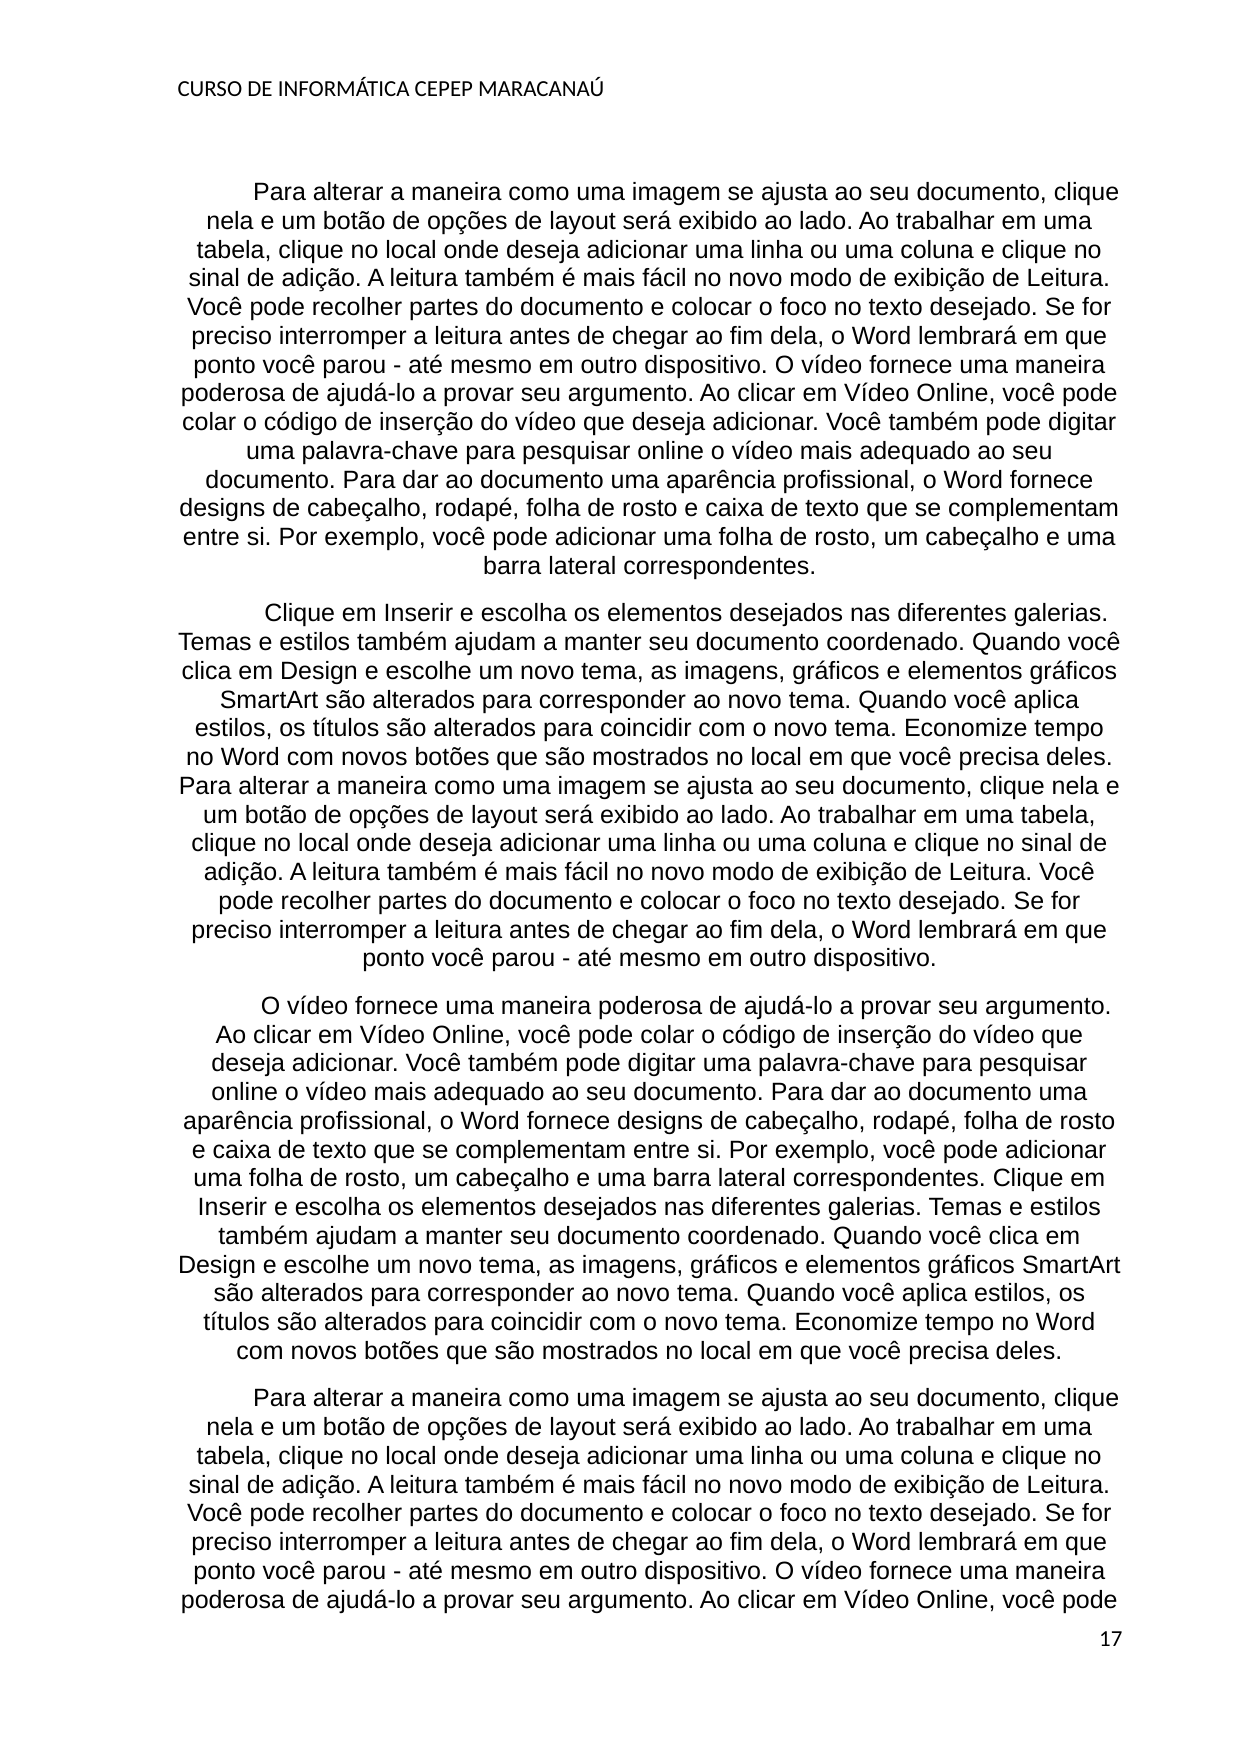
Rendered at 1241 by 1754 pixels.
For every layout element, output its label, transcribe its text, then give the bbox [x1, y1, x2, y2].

text Clique em Inserir e escolha os elementos desejados nas diferentes galerias. Temas e estilos também ajudam a manter seu documento coordenado. Quando você clica em Design e escolhe um novo tema, as imagens, gráficos e elementos gráficos SmartArt são alterados para corresponder ao novo tema. Quando você aplica estilos, os títulos são alterados para coincidir com o novo tema. Economize tempo no Word com novos botões que são mostrados no local em que você precisa deles. Para alterar a maneira como uma imagem se ajusta ao seu documento, clique nela e um botão de opções de layout será exibido ao lado. Ao trabalhar em uma tabela, clique no local onde deseja adicionar uma linha ou uma coluna e clique no sinal de adição. A leitura também é mais fácil no novo modo de exibição de Leitura. Você pode recolher partes do documento e colocar o foco no texto desejado. Se for preciso interromper a leitura antes de chegar ao fim dela, o Word lembrará em que ponto você parou - até mesmo em outro dispositivo. [177, 598, 1122, 972]
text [177, 1383, 1122, 1613]
text O vídeo fornece uma maneira poderosa de ajudá-lo a provar seu argumento. Ao clicar em Vídeo Online, você pode colar o código de inserção do vídeo que deseja adicionar. Você também pode digitar uma palavra-chave para pesquisar online o vídeo mais adequado ao seu documento. Para dar ao documento uma aparência profissional, o Word fornece designs de cabeçalho, rodapé, folha de rosto e caixa de texto que se complementam entre si. Por exemplo, você pode adicionar uma folha de rosto, um cabeçalho e uma barra lateral correspondentes. Clique em Inserir e escolha os elementos desejados nas diferentes galerias. Temas e estilos também ajudam a manter seu documento coordenado. Quando você clica em Design e escolhe um novo tema, as imagens, gráficos e elementos gráficos SmartArt são alterados para corresponder ao novo tema. Quando você aplica estilos, os títulos são alterados para coincidir com o novo tema. Economize tempo no Word com novos botões que são mostrados no local em que você precisa deles. [177, 991, 1122, 1365]
